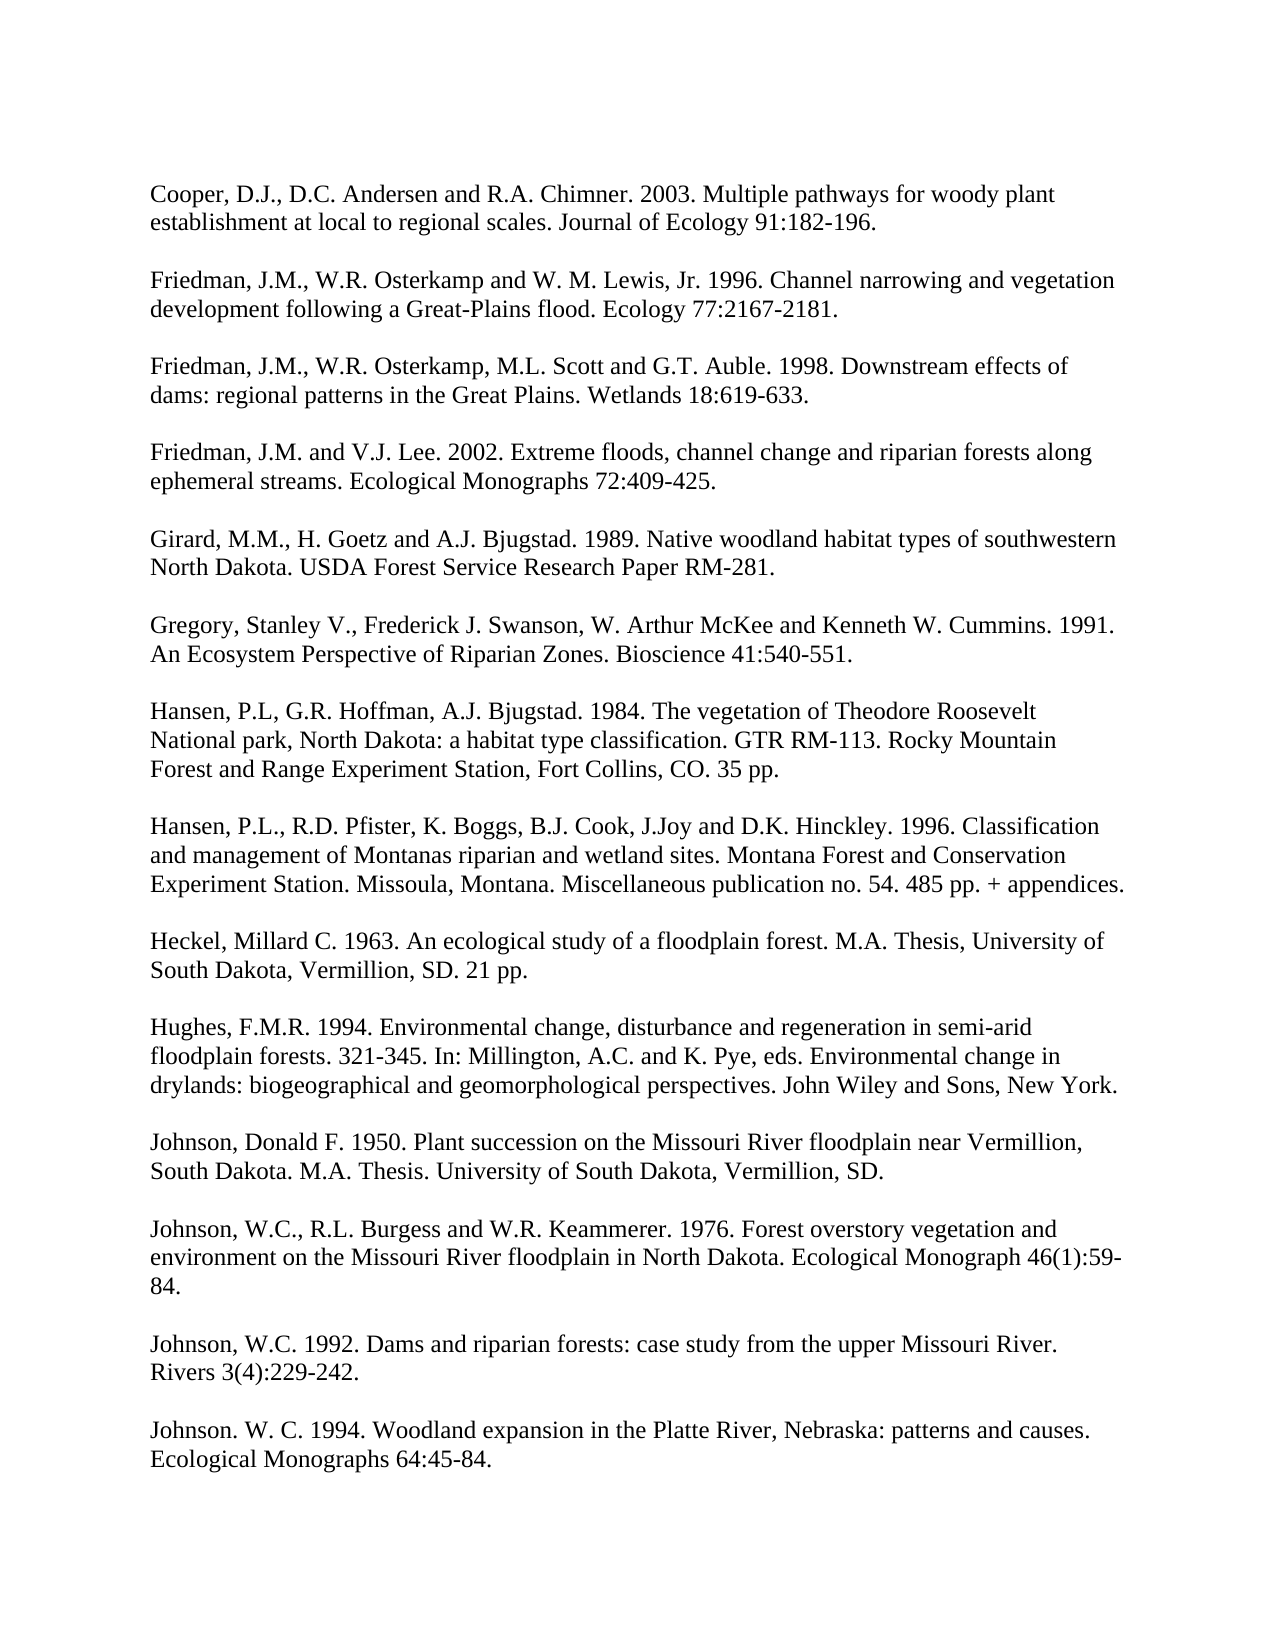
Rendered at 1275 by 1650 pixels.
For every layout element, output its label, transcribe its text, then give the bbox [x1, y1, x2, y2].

text Friedman, J.M. and V.J. Lee. 2002. Extreme floods, channel change and riparian forests along ephemeral streams. Ecological Monographs 72:409-425. [150, 437, 1125, 495]
text Hansen, P.L., R.D. Pfister, K. Boggs, B.J. Cook, J.Joy and D.K. Hinckley. 1996. Classification and management of Montanas riparian and wetland sites. Montana Forest and Conservation Experiment Station. Missoula, Montana. Miscellaneous publication no. 54. 485 pp. + appendices. [150, 811, 1125, 897]
text Johnson, W.C., R.L. Burgess and W.R. Keammerer. 1976. Forest overstory vegetation and environment on the Missouri River floodplain in North Dakota. Ecological Monograph 46(1):59-84. [150, 1214, 1125, 1300]
text Johnson, W.C. 1992. Dams and riparian forests: case study from the upper Missouri River. Rivers 3(4):229-242. [150, 1329, 1125, 1386]
text Heckel, Millard C. 1963. An ecological study of a floodplain forest. M.A. Thesis, University of South Dakota, Vermillion, SD. 21 pp. [150, 926, 1125, 984]
text Girard, M.M., H. Goetz and A.J. Bjugstad. 1989. Native woodland habitat types of southwestern North Dakota. USDA Forest Service Research Paper RM-281. [150, 524, 1125, 581]
text Johnson, Donald F. 1950. Plant succession on the Missouri River floodplain near Vermillion, South Dakota. M.A. Thesis. University of South Dakota, Vermillion, SD. [150, 1127, 1125, 1185]
text Hansen, P.L, G.R. Hoffman, A.J. Bjugstad. 1984. The vegetation of Theodore Roosevelt National park, North Dakota: a habitat type classification. GTR RM-113. Rocky Mountain Forest and Range Experiment Station, Fort Collins, CO. 35 pp. [150, 696, 1125, 782]
text Friedman, J.M., W.R. Osterkamp, M.L. Scott and G.T. Auble. 1998. Downstream effects of dams: regional patterns in the Great Plains. Wetlands 18:619-633. [150, 351, 1125, 409]
text Johnson. W. C. 1994. Woodland expansion in the Platte River, Nebraska: patterns and causes. Ecological Monographs 64:45-84. [150, 1415, 1125, 1472]
text Friedman, J.M., W.R. Osterkamp and W. M. Lewis, Jr. 1996. Channel narrowing and vegetation development following a Great-Plains flood. Ecology 77:2167-2181. [150, 265, 1125, 322]
text Gregory, Stanley V., Frederick J. Swanson, W. Arthur McKee and Kenneth W. Cummins. 1991. An Ecosystem Perspective of Riparian Zones. Bioscience 41:540-551. [150, 610, 1125, 667]
text Hughes, F.M.R. 1994. Environmental change, disturbance and regeneration in semi-arid floodplain forests. 321-345. In: Millington, A.C. and K. Pye, eds. Environmental change in drylands: biogeographical and geomorphological perspectives. John Wiley and Sons, New York. [150, 1012, 1125, 1099]
text Cooper, D.J., D.C. Andersen and R.A. Chimner. 2003. Multiple pathways for woody plant establishment at local to regional scales. Journal of Ecology 91:182-196. [150, 179, 1125, 236]
